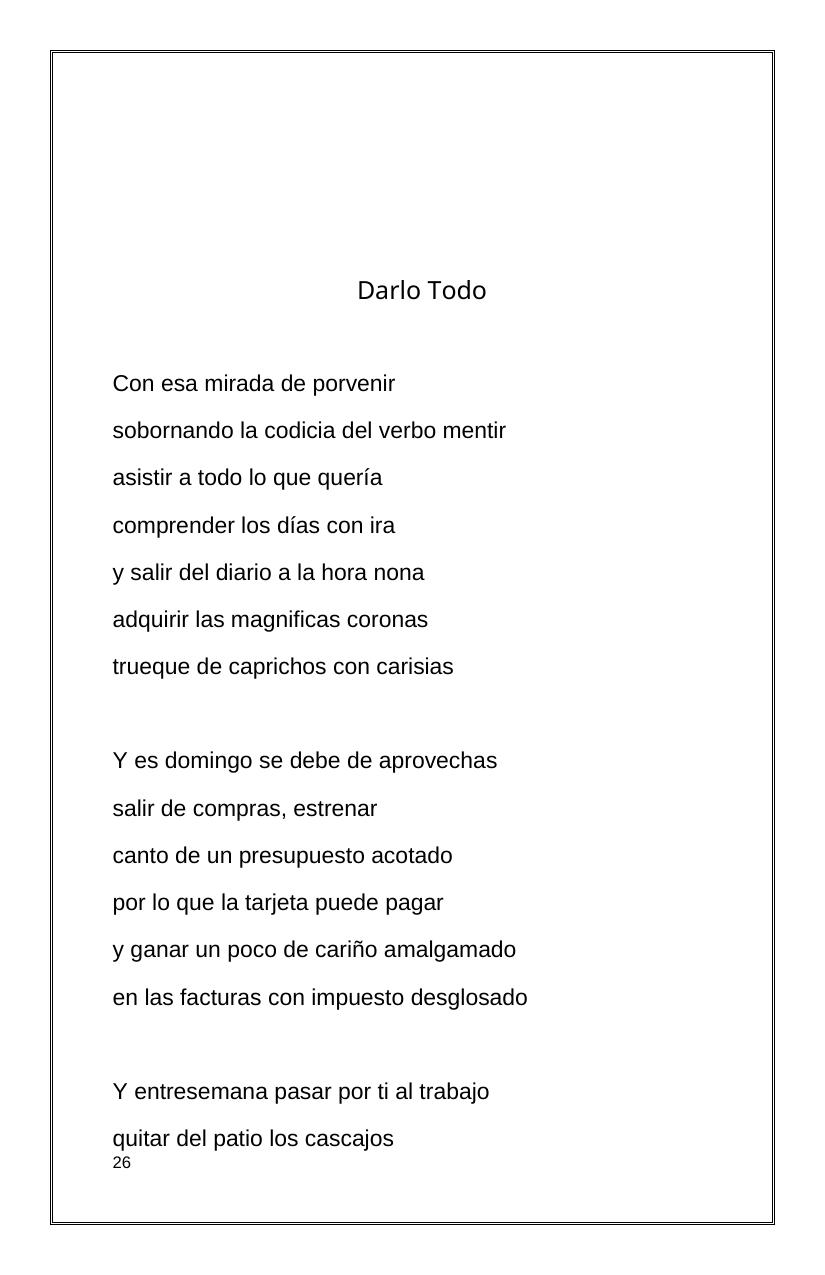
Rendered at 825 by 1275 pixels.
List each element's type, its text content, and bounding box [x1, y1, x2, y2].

text asistir a todo lo que quería [112, 464, 731, 491]
text comprender los días con ira [112, 512, 731, 538]
text Con esa mirada de porvenir [112, 370, 731, 396]
text salir de compras, estrenar [112, 795, 731, 821]
text canto de un presupuesto acotado [112, 842, 731, 868]
text por lo que la tarjeta puede pagar [112, 889, 731, 915]
text Y es domingo se debe de aprovechas [112, 747, 731, 774]
text sobornando la codicia del verbo mentir [112, 417, 731, 443]
text en las facturas con impuesto desglosado [112, 983, 731, 1010]
text adquirir las magnificas coronas [112, 606, 731, 632]
text Y entresemana pasar por ti al trabajo [112, 1078, 731, 1104]
text quitar del patio los cascajos [112, 1125, 731, 1151]
text y ganar un poco de cariño amalgamado [112, 936, 731, 963]
text Darlo Todo [112, 273, 731, 307]
text trueque de caprichos con carisias [112, 653, 731, 679]
text y salir del diario a la hora nona [112, 559, 731, 585]
